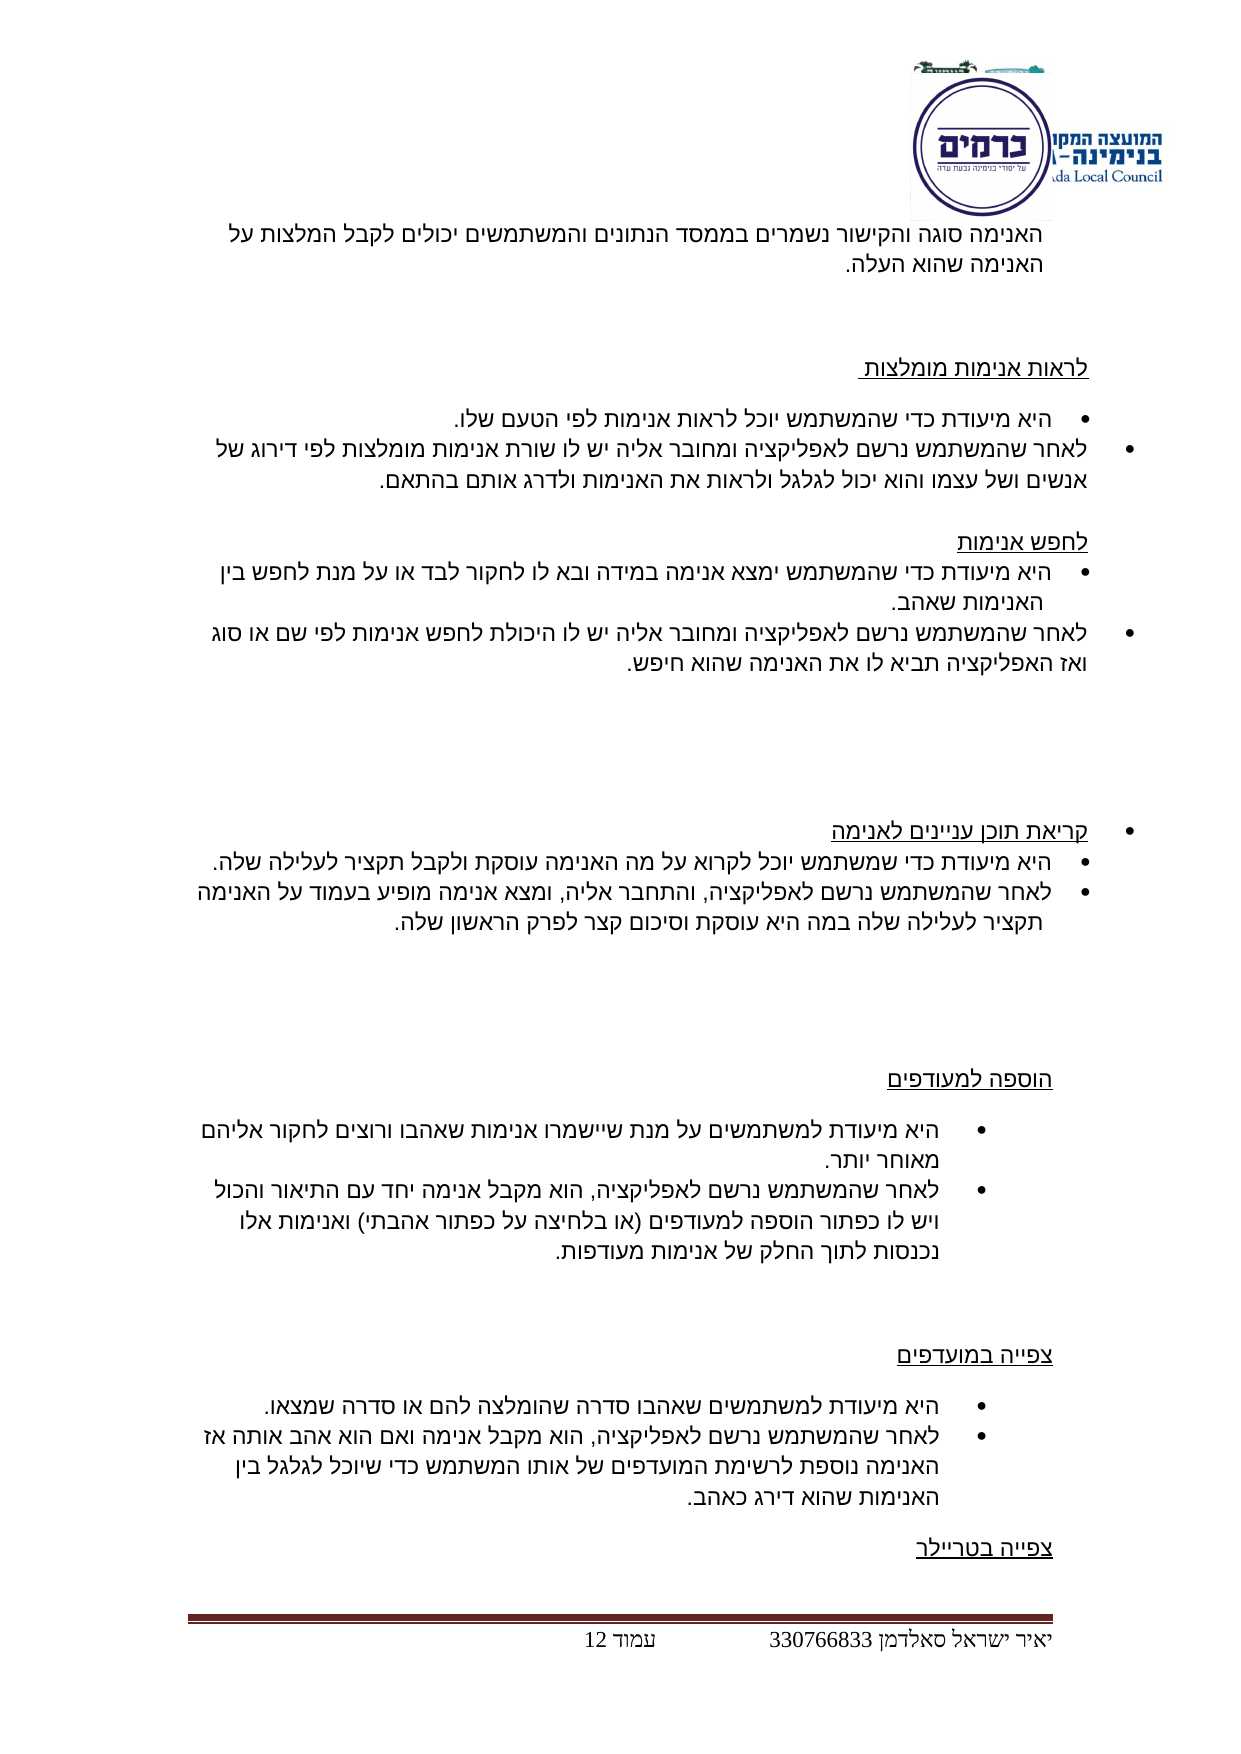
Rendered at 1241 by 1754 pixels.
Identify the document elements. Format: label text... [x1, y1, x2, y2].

list לאחר שהמשתמש נרשם לאפליקציה ומחובר אליה יש לו שורת אנימות מומלצות לפי דירוג של אנשים ושל עצמו והוא יכול לגלגל ולראות את האנימות ולדרג אותם בהתאם. [187, 436, 1126, 493]
list היא מיעודת כדי שהמשתמש יוכל לראות אנימות לפי הטעם שלו. [187, 406, 1081, 432]
text צפייה בטריילר [187, 1534, 1053, 1561]
list לאחר שהמשתמש נרשם לאפליקציה, הוא מקבל אנימה ואם הוא אהב אותה אז האנימה נוספת לרשימת המועדפים של אותו המשתמש כדי שיוכל לגלגל בין האנימות שהוא דירג כאהב. [187, 1423, 978, 1510]
list לחפש אנימות [187, 529, 1088, 555]
list לאחר שהמשתמש נרשם לאפליקציה ומחובר אליה יש לו היכולת לחפש אנימות לפי שם או סוג ואז האפליקציה תביא לו את האנימה שהוא חיפש. [187, 619, 1126, 676]
list היא מיעודת כדי שהמשתמש ימצא אנימה במידה ובא לו לחקור לבד או על מנת לחפש בין האנימות שאהב. [187, 559, 1081, 616]
list לאחר שהמשתמש נרשם לאפליקציה, והתחבר אליה, ומצא אנימה מופיע בעמוד על האנימה תקציר לעלילה שלה במה היא עוסקת וסיכום קצר לפרק הראשון שלה. [187, 879, 1081, 935]
text לראות אנימות מומלצות [187, 355, 1088, 381]
list לאחר שהמשתמש נרשם לאפליקציה, הוא מקבל אנימה יחד עם התיאור והכול ויש לו כפתור הוספה למעודפים (או בלחיצה על כפתור אהבתי) ואנימות אלו נכנסות לתוך החלק של אנימות מעודפות. [187, 1177, 978, 1264]
text צפייה במועדפים [187, 1342, 1053, 1368]
list היא מיעודת כדי שמשתמש יוכל לקרוא על מה האנימה עוסקת ולקבל תקציר לעלילה שלה. [187, 848, 1081, 875]
text הוספה למעודפים [187, 1066, 1053, 1092]
list קריאת תוכן עניינים לאנימה [187, 818, 1126, 844]
list היא מיעודת למשתמשים שאהבו סדרה שהומלצה להם או סדרה שמצאו. [187, 1393, 978, 1419]
picture [906, 3, 1175, 230]
list היא מיעודת למשתמשים על מנת שיישמרו אנימות שאהבו ורוצים לחקור אליהם מאוחר יותר. [187, 1117, 978, 1173]
